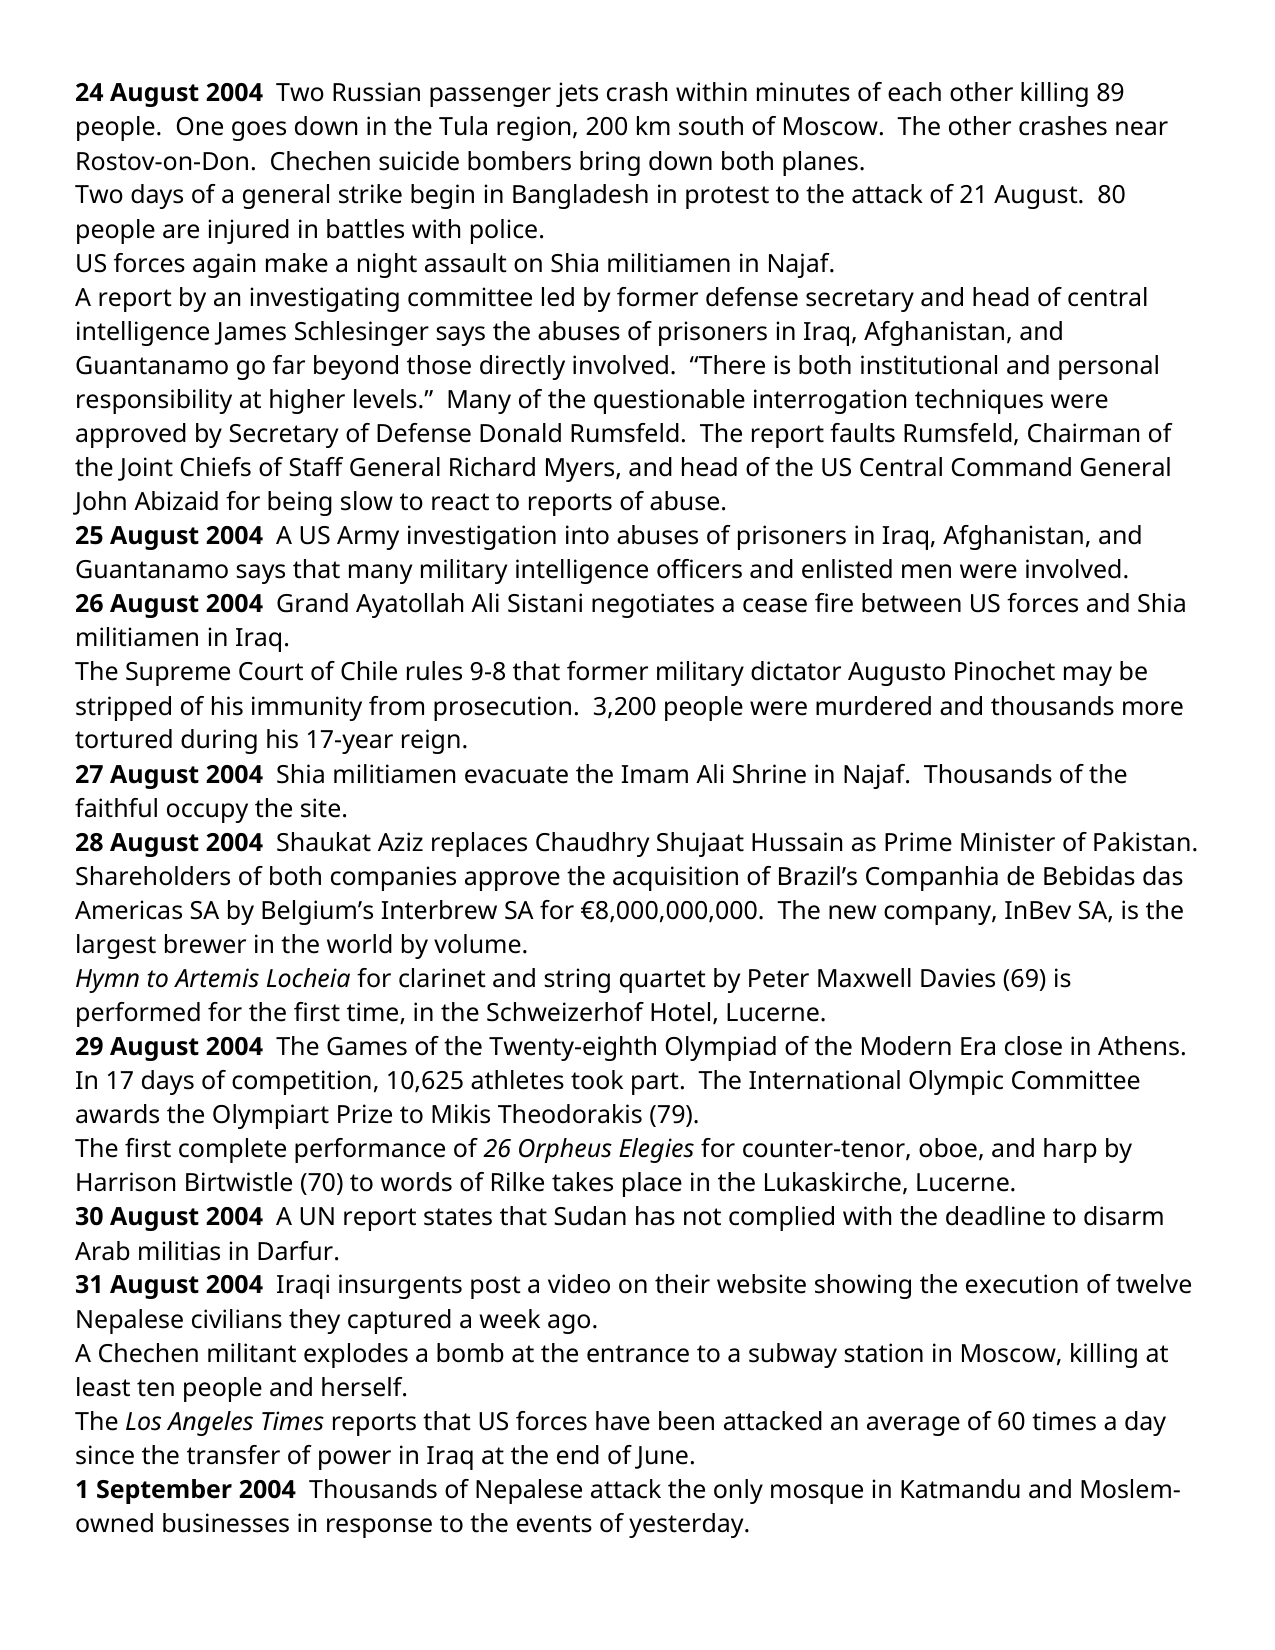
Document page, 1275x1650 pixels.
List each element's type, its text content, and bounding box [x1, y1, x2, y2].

text 27 August 2004 Shia militiamen evacuate the Imam Ali Shrine in Najaf. Thousands of the faithful occupy the site. [75, 756, 1200, 824]
text The Los Angeles Times reports that US forces have been attacked an average of 60 times a day since the transfer of power in Iraq at the end of June. [75, 1403, 1200, 1472]
text Two days of a general strike begin in Bangladesh in protest to the attack of 21 August. 80 people are injured in battles with police. [75, 177, 1200, 245]
text 31 August 2004 Iraqi insurgents post a video on their website showing the execution of twelve Nepalese civilians they captured a week ago. [75, 1267, 1200, 1335]
text 30 August 2004 A UN report states that Sudan has not complied with the deadline to disarm Arab militias in Darfur. [75, 1199, 1200, 1267]
text The Supreme Court of Chile rules 9-8 that former military dictator Augusto Pinochet may be stripped of his immunity from prosecution. 3,200 people were murdered and thousands more tortured during his 17-year reign. [75, 654, 1200, 756]
text 26 August 2004 Grand Ayatollah Ali Sistani negotiates a cease fire between US forces and Shia militiamen in Iraq. [75, 586, 1200, 654]
text 1 September 2004 Thousands of Nepalese attack the only mosque in Katmandu and Moslem-owned businesses in response to the events of yesterday. [75, 1472, 1200, 1540]
text A Chechen militant explodes a bomb at the entrance to a subway station in Moscow, killing at least ten people and herself. [75, 1335, 1200, 1403]
text US forces again make a night assault on Shia militiamen in Najaf. [75, 245, 1200, 279]
text A report by an investigating committee led by former defense secretary and head of central intelligence James Schlesinger says the abuses of prisoners in Iraq, Afghanistan, and Guantanamo go far beyond those directly involved. “There is both institutional and personal responsibility at higher levels.” Many of the questionable interrogation techniques were approved by Secretary of Defense Donald Rumsfeld. The report faults Rumsfeld, Chairman of the Joint Chiefs of Staff General Richard Myers, and head of the US Central Command General John Abizaid for being slow to react to reports of abuse. [75, 279, 1200, 518]
text 28 August 2004 Shaukat Aziz replaces Chaudhry Shujaat Hussain as Prime Minister of Pakistan. [75, 824, 1200, 858]
text Hymn to Artemis Locheia for clarinet and string quartet by Peter Maxwell Davies (69) is performed for the first time, in the Schweizerhof Hotel, Lucerne. [75, 961, 1200, 1029]
text 24 August 2004 Two Russian passenger jets crash within minutes of each other killing 89 people. One goes down in the Tula region, 200 km south of Moscow. The other crashes near Rostov-on-Don. Chechen suicide bombers bring down both planes. [75, 75, 1200, 177]
text 29 August 2004 The Games of the Twenty-eighth Olympiad of the Modern Era close in Athens. In 17 days of competition, 10,625 athletes took part. The International Olympic Committee awards the Olympiart Prize to Mikis Theodorakis (79). [75, 1029, 1200, 1131]
text 25 August 2004 A US Army investigation into abuses of prisoners in Iraq, Afghanistan, and Guantanamo says that many military intelligence officers and enlisted men were involved. [75, 518, 1200, 586]
text Shareholders of both companies approve the acquisition of Brazil’s Companhia de Bebidas das Americas SA by Belgium’s Interbrew SA for €8,000,000,000. The new company, InBev SA, is the largest brewer in the world by volume. [75, 858, 1200, 961]
